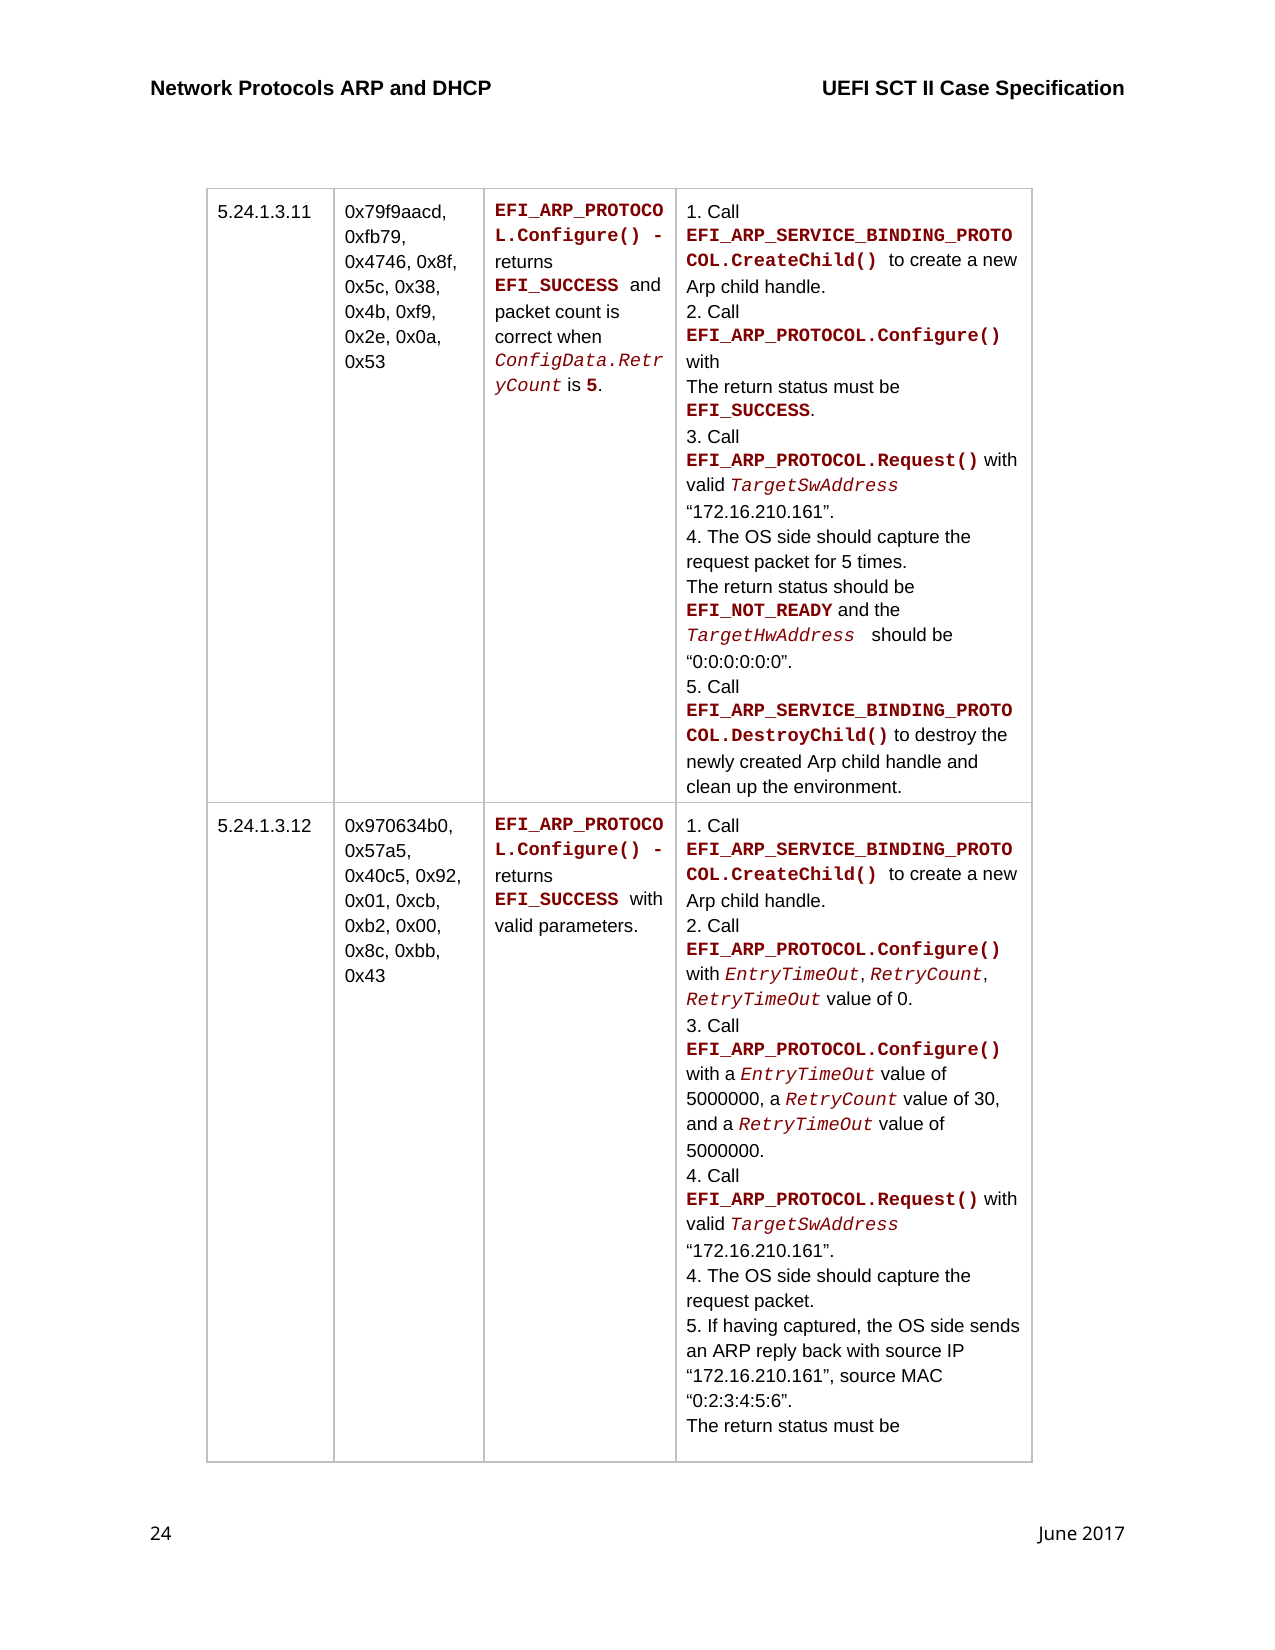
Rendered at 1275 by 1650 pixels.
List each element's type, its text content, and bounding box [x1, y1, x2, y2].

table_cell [335, 803, 483, 1461]
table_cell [677, 803, 1031, 1461]
table_cell 5.24.1.3.12 [208, 803, 333, 1461]
table_cell 5.24.1.3.11 [208, 189, 333, 802]
table_cell 1. Call EFI_ARP_SERVICE_BINDING_PROTOCOL.CreateChild() to create a new Arp child handle. 2. Call EFI_ARP_PROTOCOL.Configure() with The return status must be EFI_SUCCESS. 3. Call EFI_ARP_PROTOCOL.Request() with valid TargetSwAddress “172.16.210.161”. 4. The OS side should capture the request packet for 5 times. The return status should be EFI_NOT_READY and the TargetHwAddress should be “0:0:0:0:0:0”. 5. Call EFI_ARP_SERVICE_BINDING_PROTOCOL.DestroyChild() to destroy the newly created Arp child handle and clean up the environment. [677, 189, 1031, 802]
table_cell EFI_ARP_PROTOCOL.Configure() - returns EFI_SUCCESS and packet count is correct when ConfigData.RetryCount is 5. [485, 189, 675, 802]
table_cell 0x79f9aacd, 0xfb79, 0x4746, 0x8f, 0x5c, 0x38, 0x4b, 0xf9, 0x2e, 0x0a, 0x53 [335, 189, 483, 802]
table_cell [485, 803, 675, 1461]
